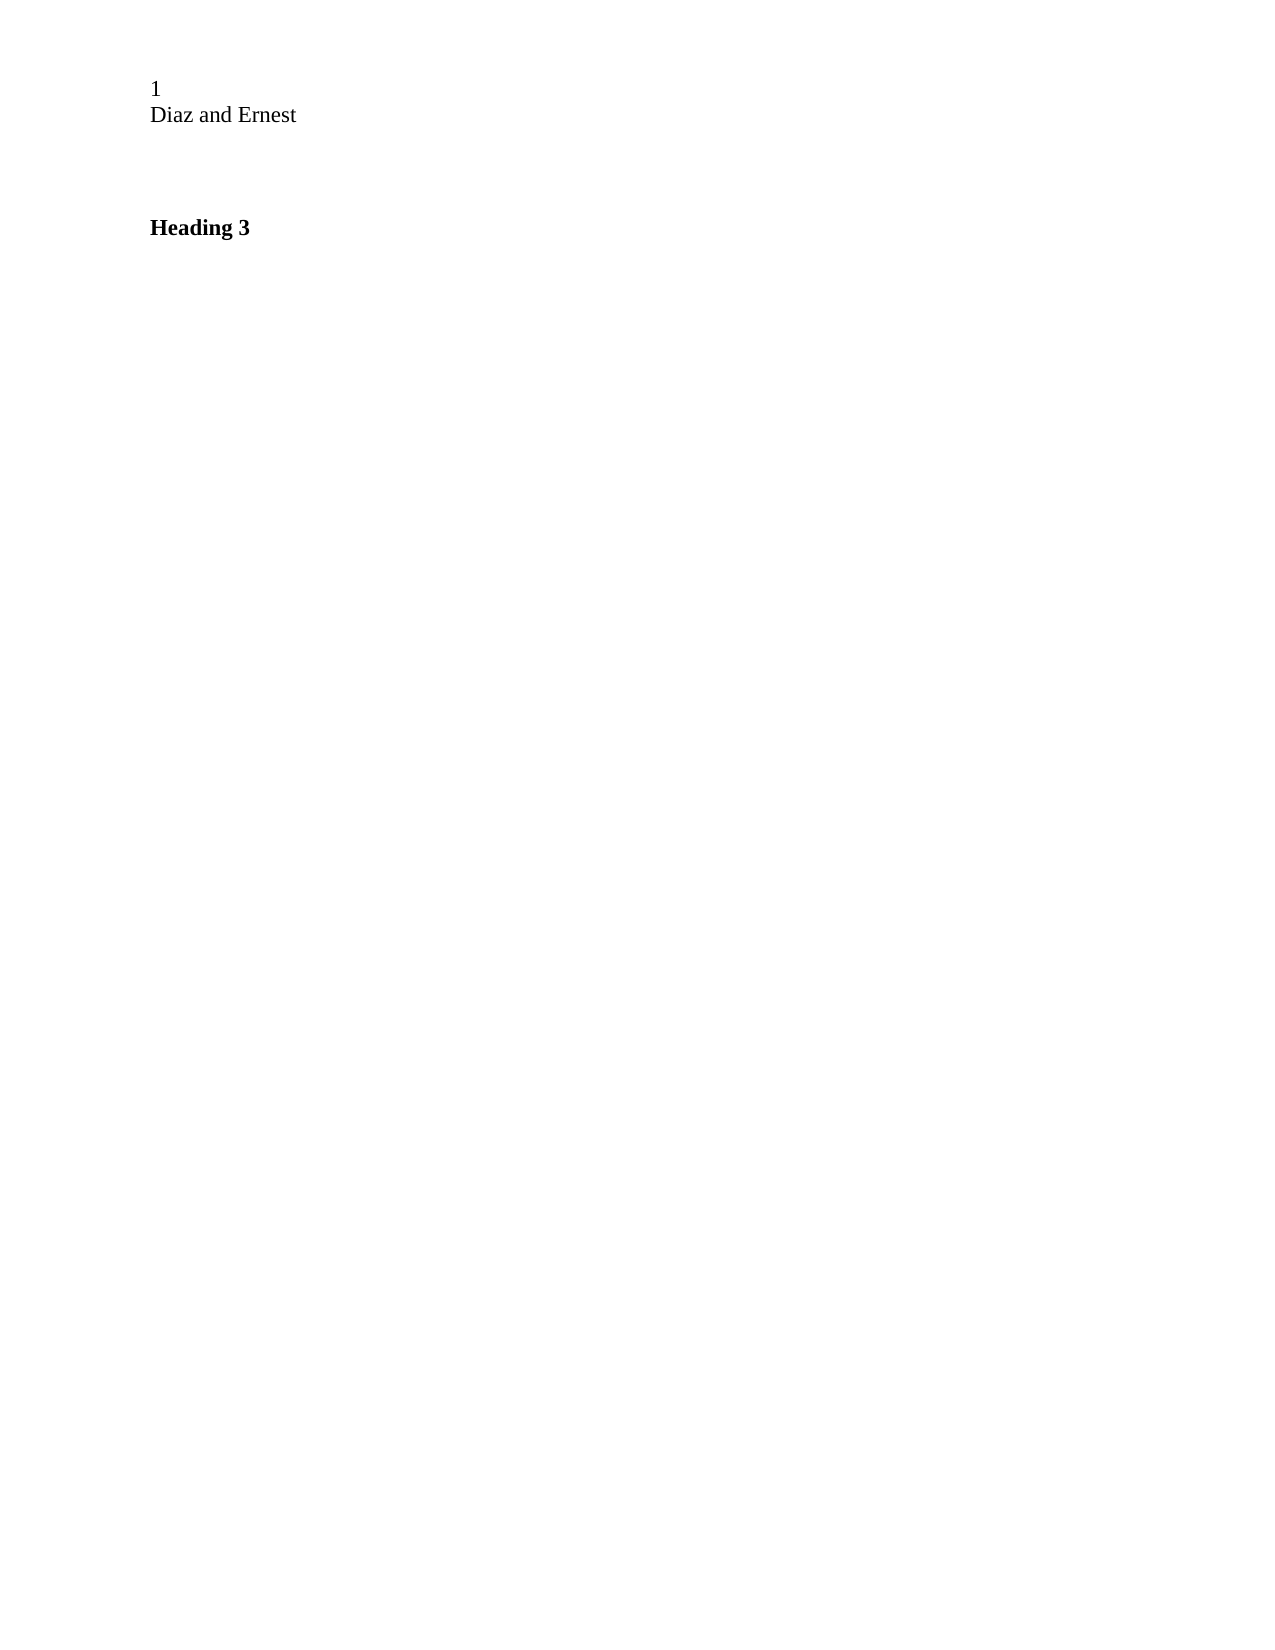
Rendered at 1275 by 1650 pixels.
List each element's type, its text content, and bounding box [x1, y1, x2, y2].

subtitle Heading 3 [150, 213, 1125, 240]
